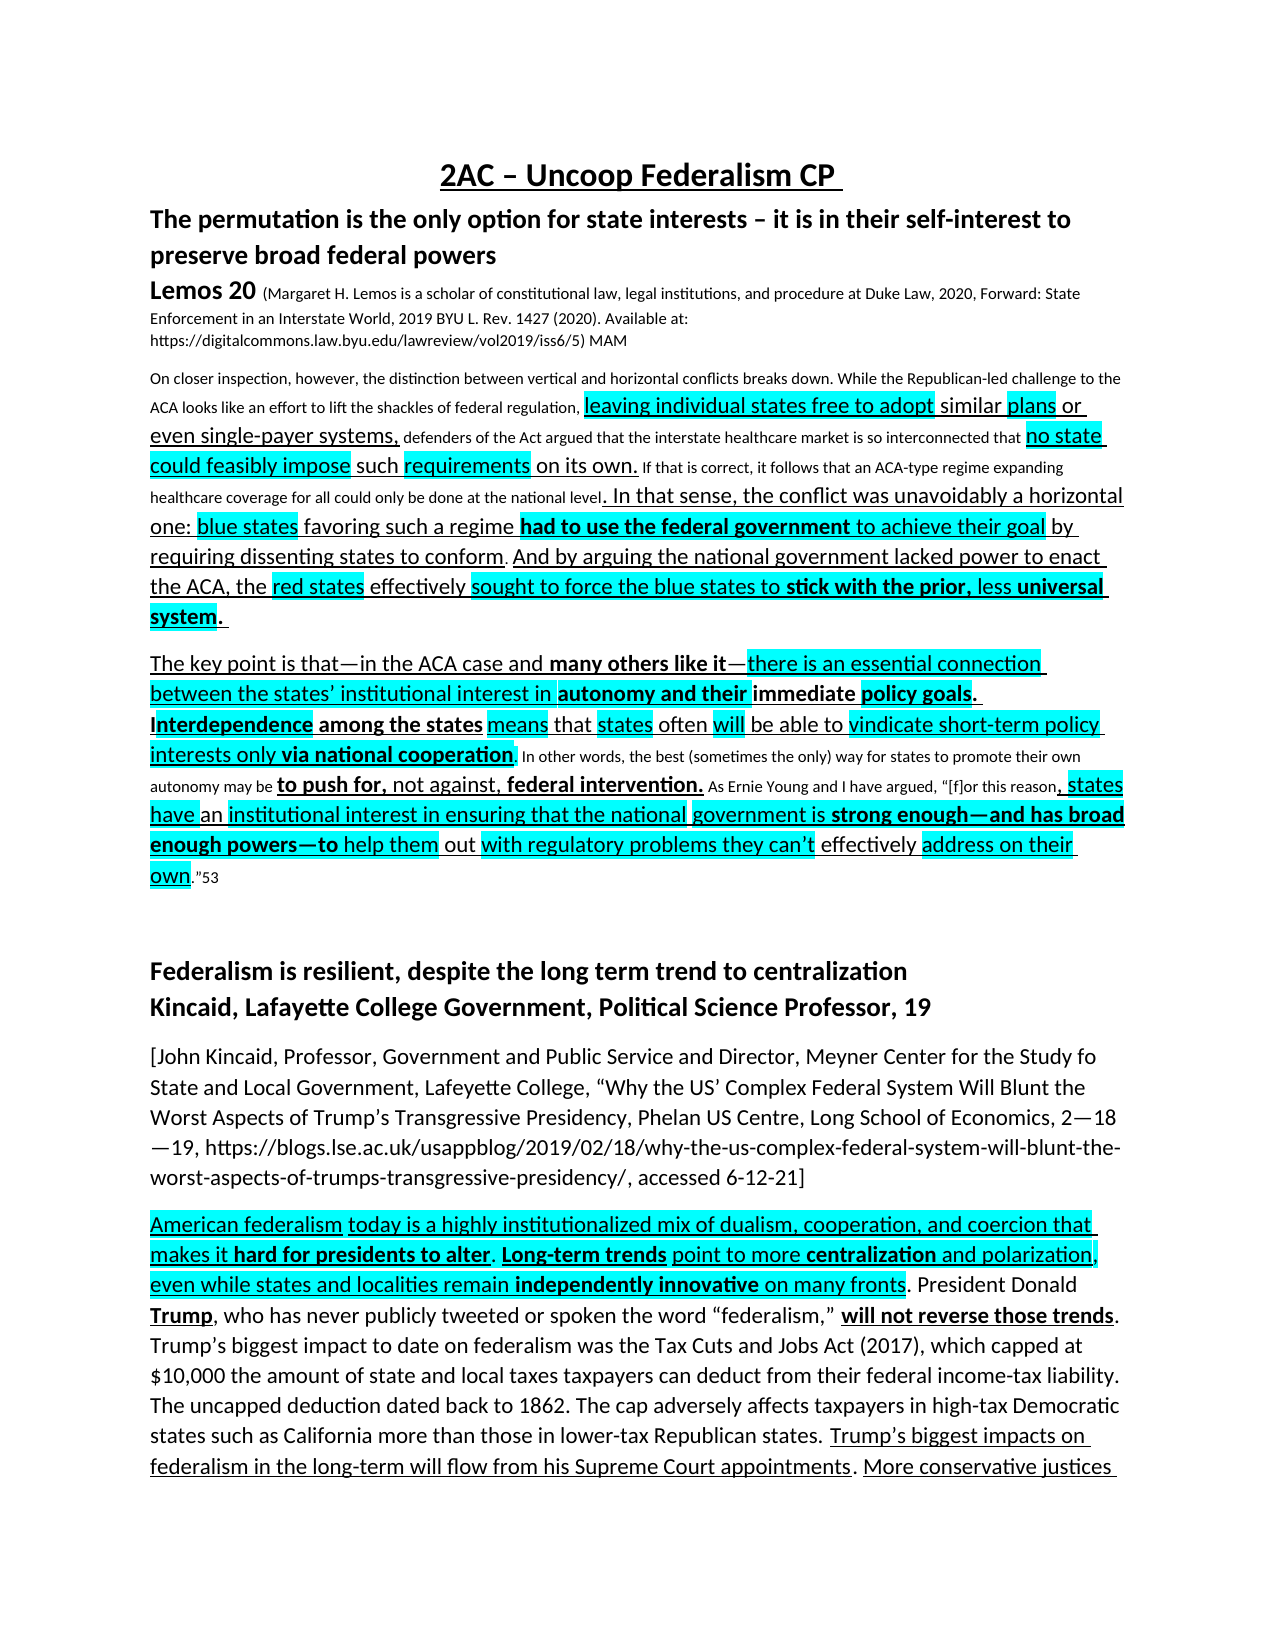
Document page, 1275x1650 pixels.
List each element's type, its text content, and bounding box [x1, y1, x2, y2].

subtitle Federalism is resilient, despite the long term trend to centralization [150, 954, 1125, 988]
subtitle The permutation is the only option for state interests – it is in their self-interest to preserve broad federal powers [150, 202, 1125, 271]
text On closer inspection, however, the distinction between vertical and horizontal conflicts breaks down. While the Republican-led challenge to the ACA looks like an effort to lift the shackles of federal regulation, leaving individual states free to adopt similar plans or even single-payer systems, defenders of the Act argued that the interstate healthcare market is so interconnected that no state could feasibly impose such requirements on its own. If that is correct, it follows that an ACA-type regime expanding healthcare coverage for all could only be done at the national level. In that sense, the conflict was unavoidably a horizontal one: blue states favoring such a regime had to use the federal government to achieve their goal by requiring dissenting states to conform. And by arguing the national government lacked power to enact the ACA, the red states effectively sought to force the blue states to stick with the prior, less universal system. [150, 368, 1125, 631]
text Lemos 20 (Margaret H. Lemos is a scholar of constitutional law, legal institutions, and procedure at Duke Law, 2020, Forward: State Enforcement in an Interstate World, 2019 BYU L. Rev. 1427 (2020). Available at: https://digitalcommons.law.byu.edu/lawreview/vol2019/iss6/5) MAM [150, 273, 1125, 350]
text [150, 1210, 1125, 1480]
subtitle 2AC – Uncoop Federalism CP [150, 154, 1125, 195]
text [John Kincaid, Professor, Government and Public Service and Director, Meyner Center for the Study fo State and Local Government, Lafeyette College, “Why the US’ Complex Federal System Will Blunt the Worst Aspects of Trump’s Transgressive Presidency, Phelan US Centre, Long School of Economics, 2—18—19, https://blogs.lse.ac.uk/usappblog/2019/02/18/why-the-us-complex-federal-system-will-blunt-the-worst-aspects-of-trumps-transgressive-presidency/, accessed 6-12-21] [150, 1042, 1125, 1191]
text Kincaid, Lafayette College Government, Political Science Professor, 19 [150, 990, 1125, 1023]
text The key point is that—in the ACA case and many others like it—there is an essential connection between the states’ institutional interest in autonomy and their immediate policy goals. Interdependence among the states means that states often will be able to vindicate short-term policy interests only via national cooperation. In other words, the best (sometimes the only) way for states to promote their own autonomy may be to push for, not against, federal intervention. As Ernie Young and I have argued, “[f]or this reason, states have an institutional interest in ensuring that the national government is strong enough—and has broad enough powers—to help them out with regulatory problems they can’t effectively address on their own.”53 [150, 649, 1125, 824]
text The key point is that—in the ACA case and many others like it—there is an essential connection between the states’ institutional interest in autonomy and their immediate policy goals. Interdependence among the states means that states often will be able to vindicate short-term policy interests only via national cooperation. In other words, the best (sometimes the only) way for states to promote their own autonomy may be to push for, not against, federal intervention. As Ernie Young and I have argued, “[f]or this reason, states have an institutional interest in ensuring that the national government is strong enough—and has broad enough powers—to help them out with regulatory problems they can’t effectively address on their own.”53 [150, 826, 1125, 889]
